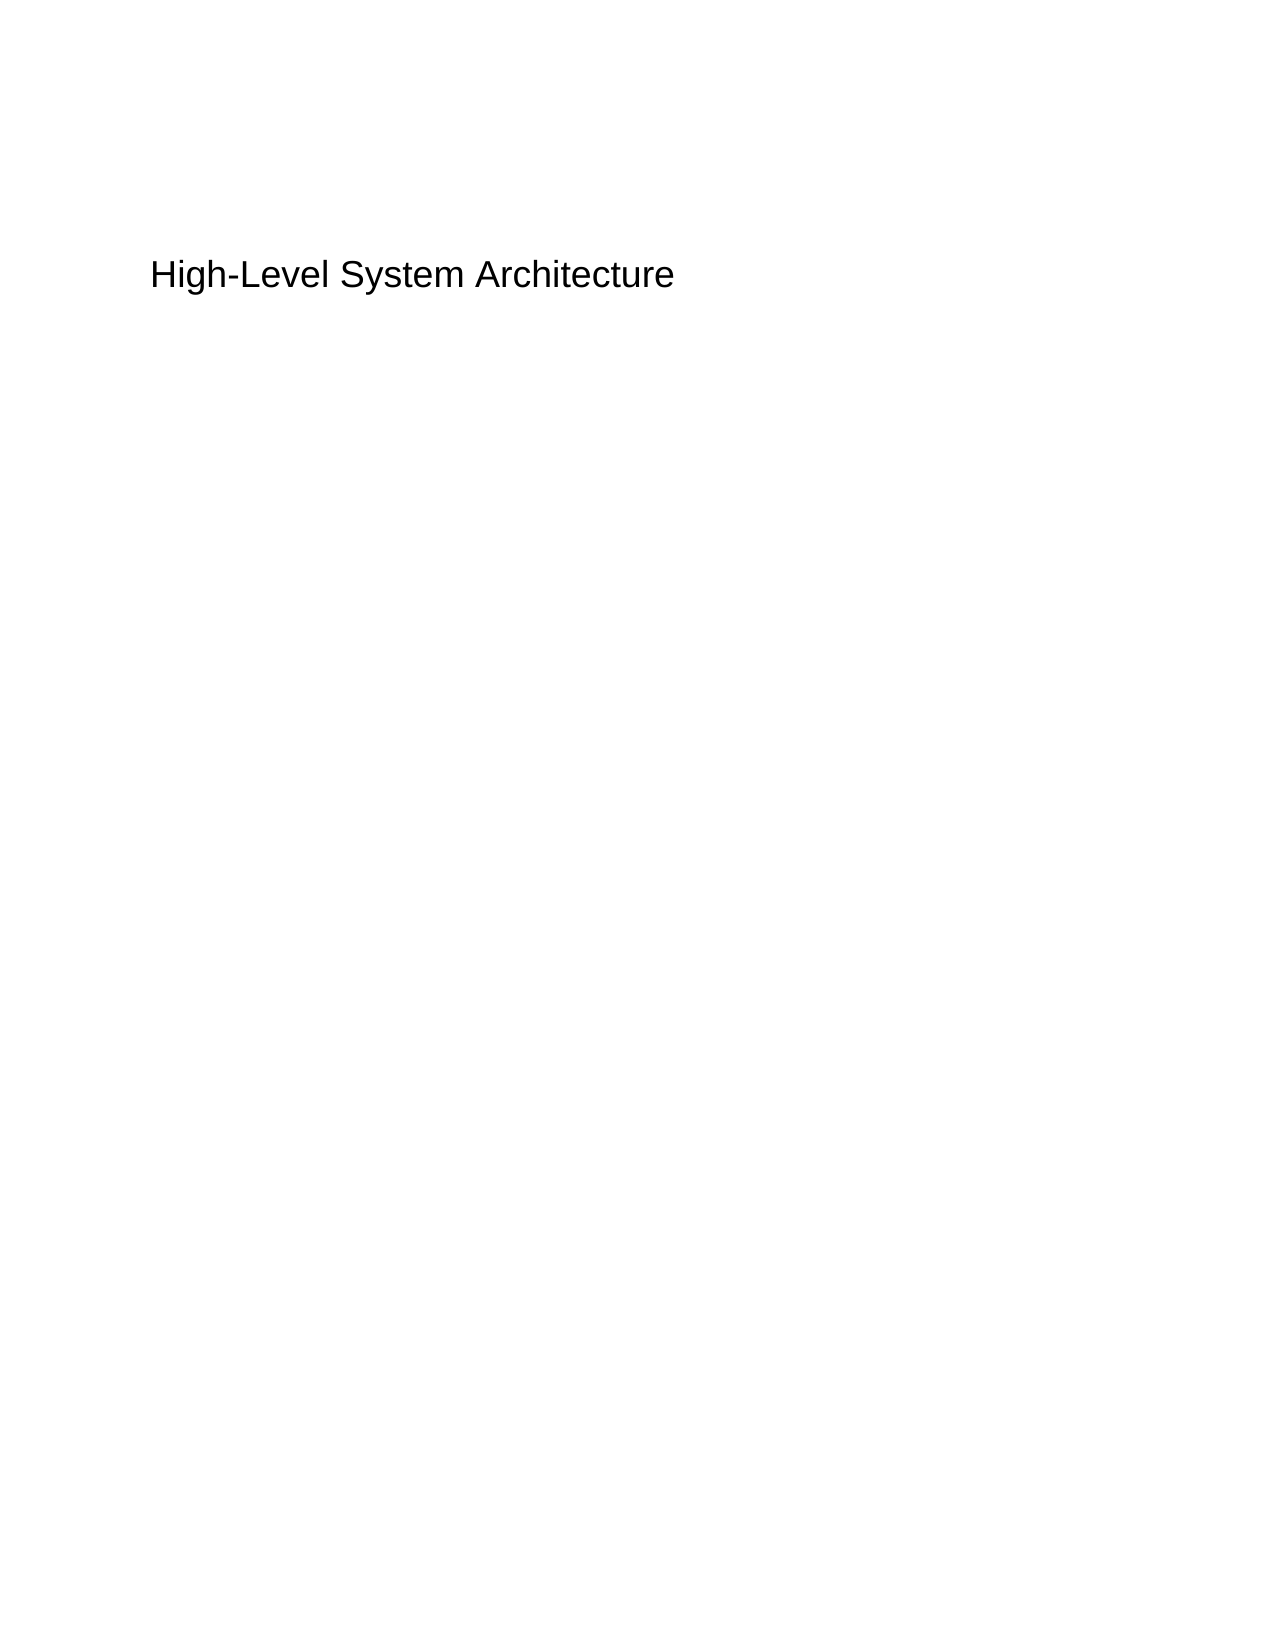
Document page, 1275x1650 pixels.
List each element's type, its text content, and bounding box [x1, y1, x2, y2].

subtitle High-Level System Architecture [150, 252, 1125, 295]
